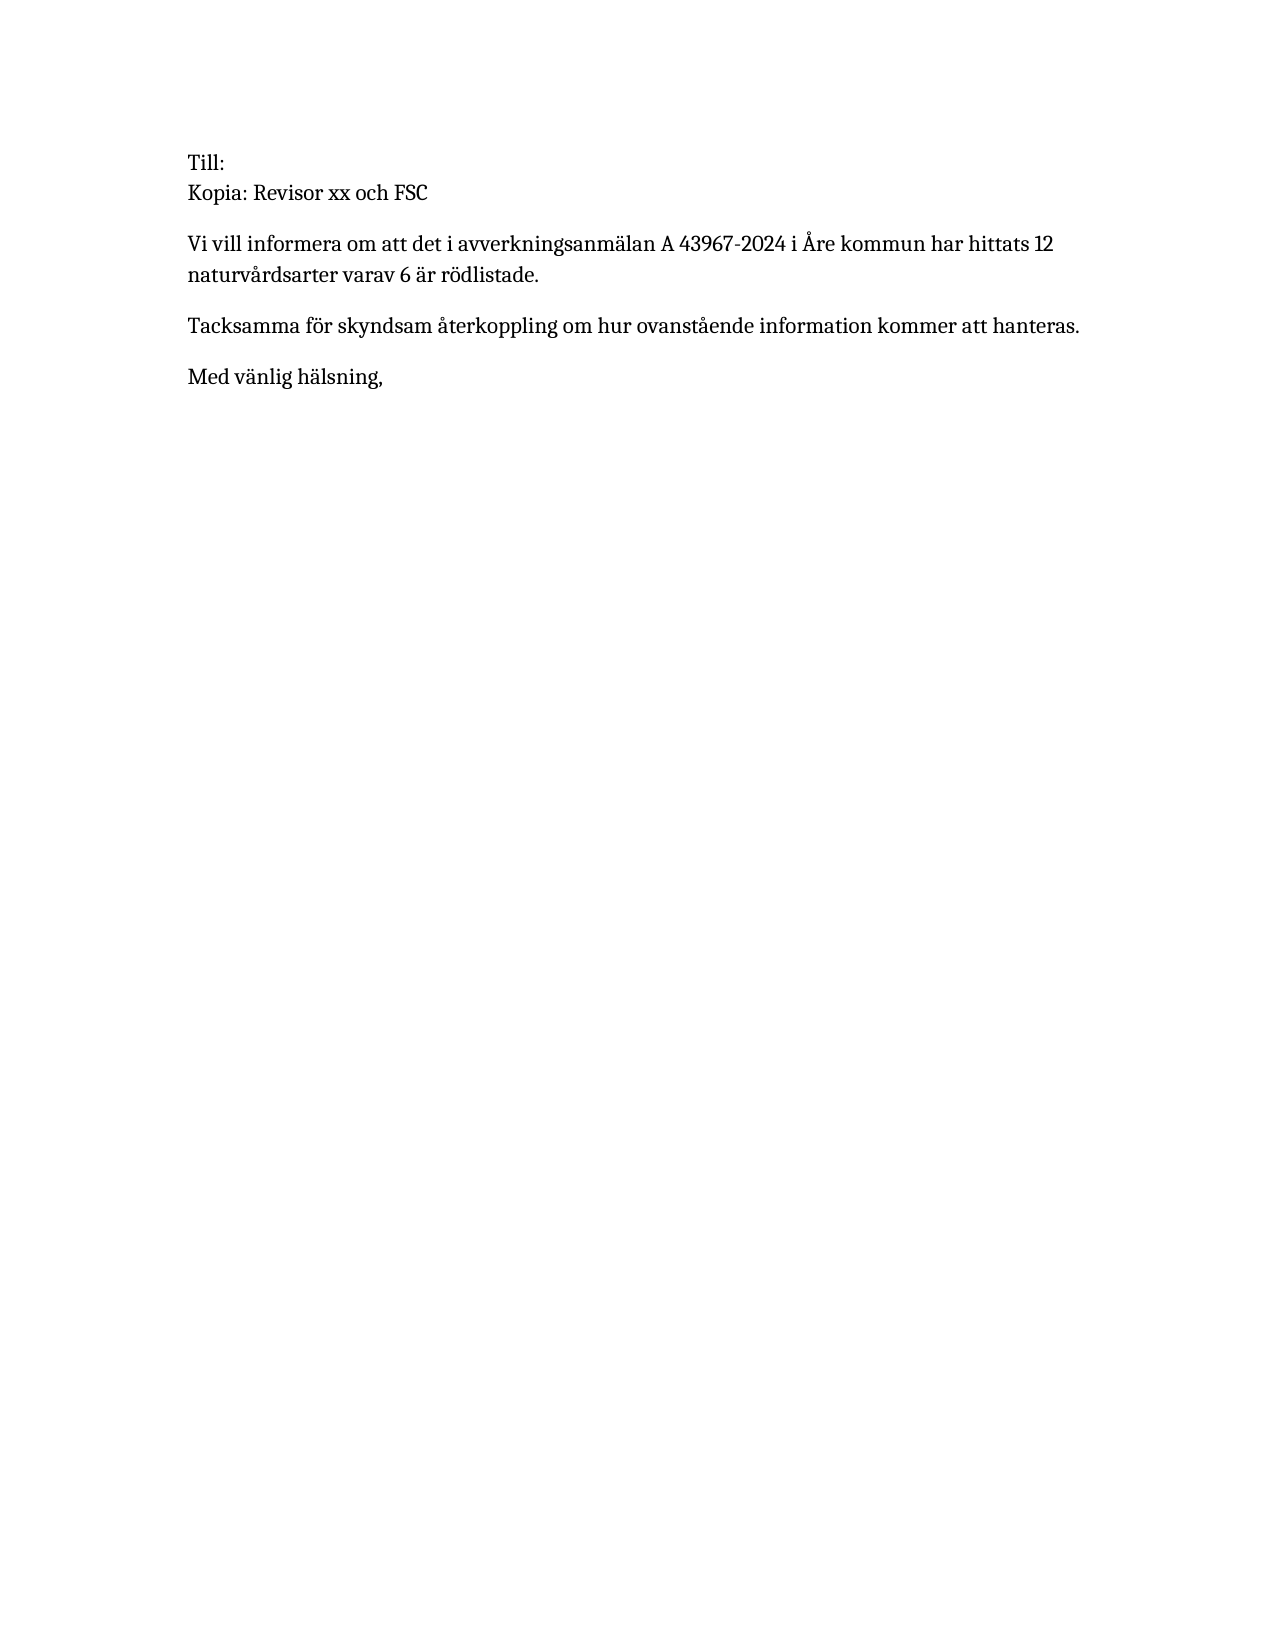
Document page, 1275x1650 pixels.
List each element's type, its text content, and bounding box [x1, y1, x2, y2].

text Tacksamma för skyndsam återkoppling om hur ovanstående information kommer att hanteras. [187, 312, 1087, 339]
text Till: Kopia: Revisor xx och FSC [187, 150, 1087, 207]
text Med vänlig hälsning, [187, 363, 1087, 420]
text Vi vill informera om att det i avverkningsanmälan A 43967-2024 i Åre kommun har hittats 12 naturvårdsarter varav 6 är rödlistade. [187, 231, 1087, 288]
